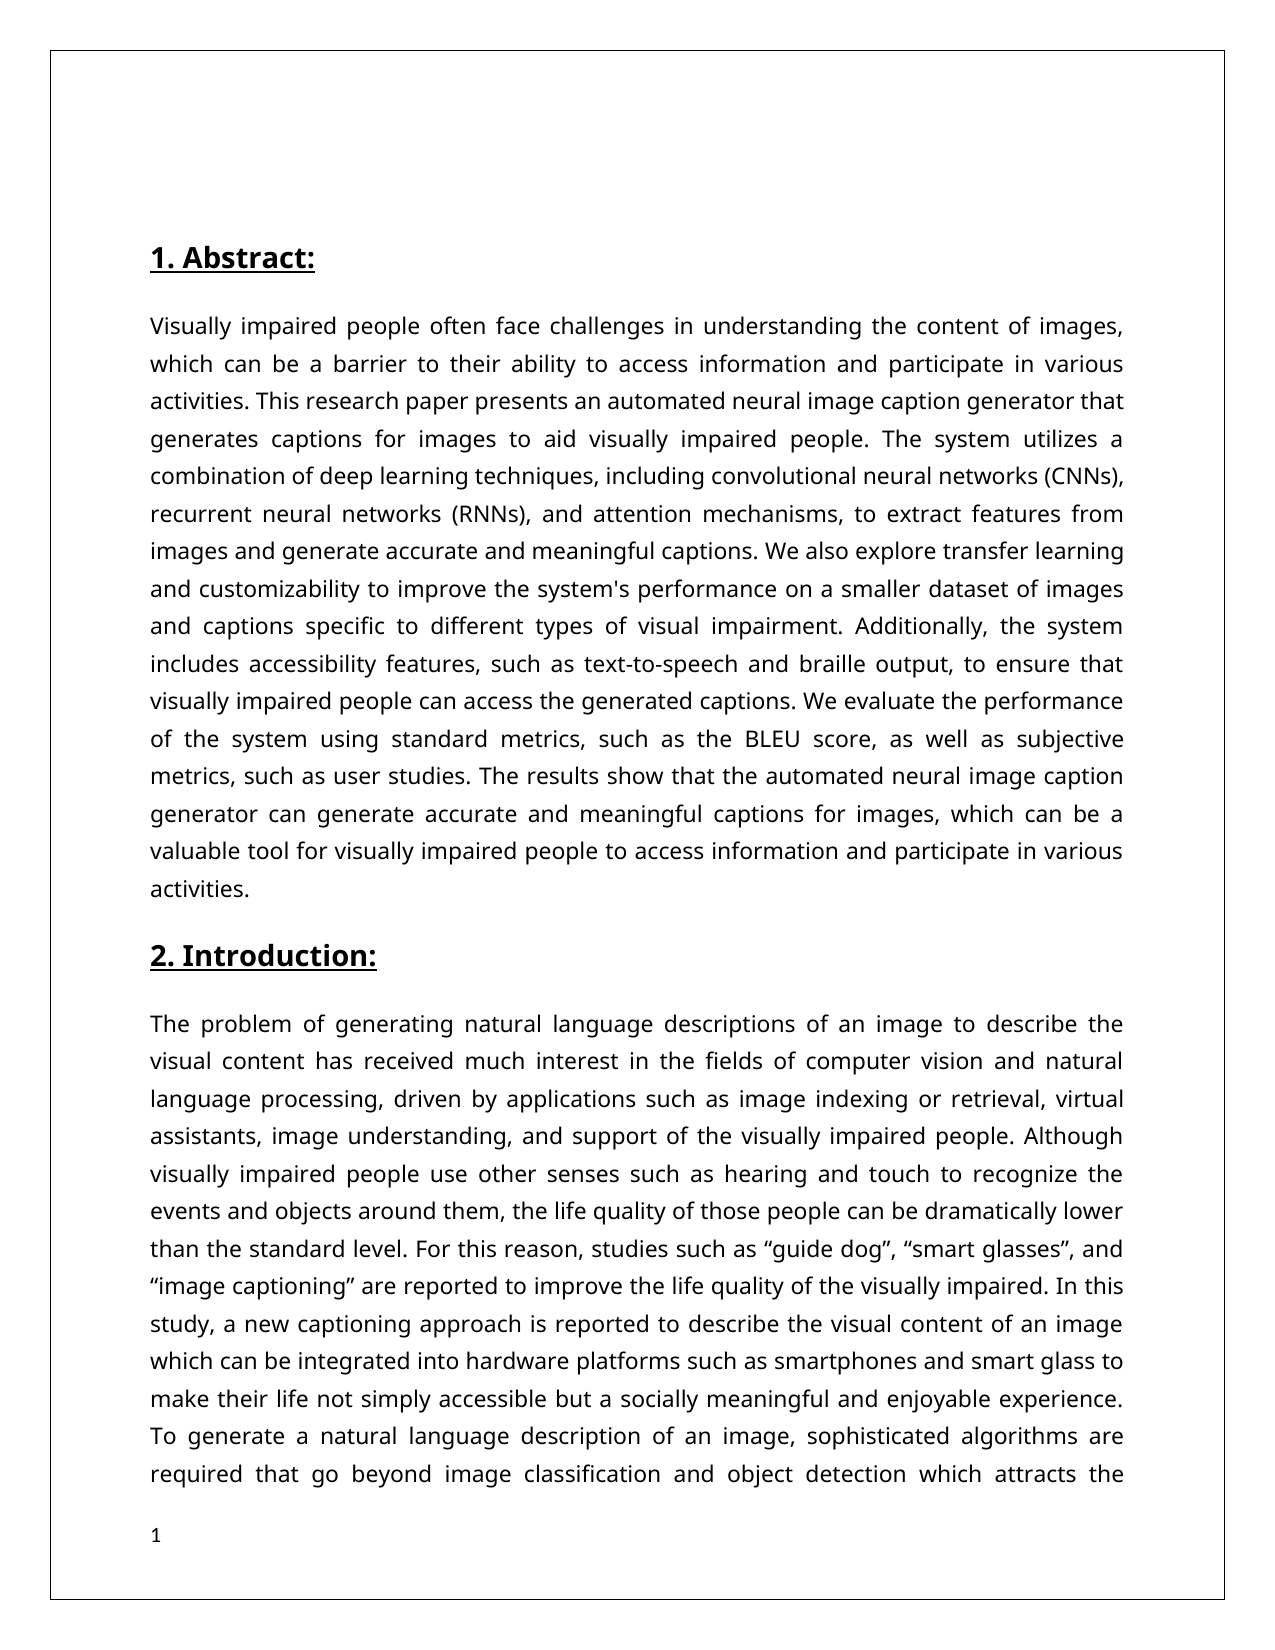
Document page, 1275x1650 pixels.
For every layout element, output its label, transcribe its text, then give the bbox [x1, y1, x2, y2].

text 2. Introduction: [150, 935, 1125, 975]
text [150, 1008, 1125, 1489]
text 1. Abstract: [150, 237, 1125, 277]
text Visually impaired people often face challenges in understanding the content of images, which can be a barrier to their ability to access information and participate in various activities. This research paper presents an automated neural image caption generator that generates captions for images to aid visually impaired people. The system utilizes a combination of deep learning techniques, including convolutional neural networks (CNNs), recurrent neural networks (RNNs), and attention mechanisms, to extract features from images and generate accurate and meaningful captions. We also explore transfer learning and customizability to improve the system's performance on a smaller dataset of images and captions specific to different types of visual impairment. Additionally, the system includes accessibility features, such as text-to-speech and braille output, to ensure that visually impaired people can access the generated captions. We evaluate the performance of the system using standard metrics, such as the BLEU score, as well as subjective metrics, such as user studies. The results show that the automated neural image caption generator can generate accurate and meaningful captions for images, which can be a valuable tool for visually impaired people to access information and participate in various activities. [150, 310, 1125, 904]
